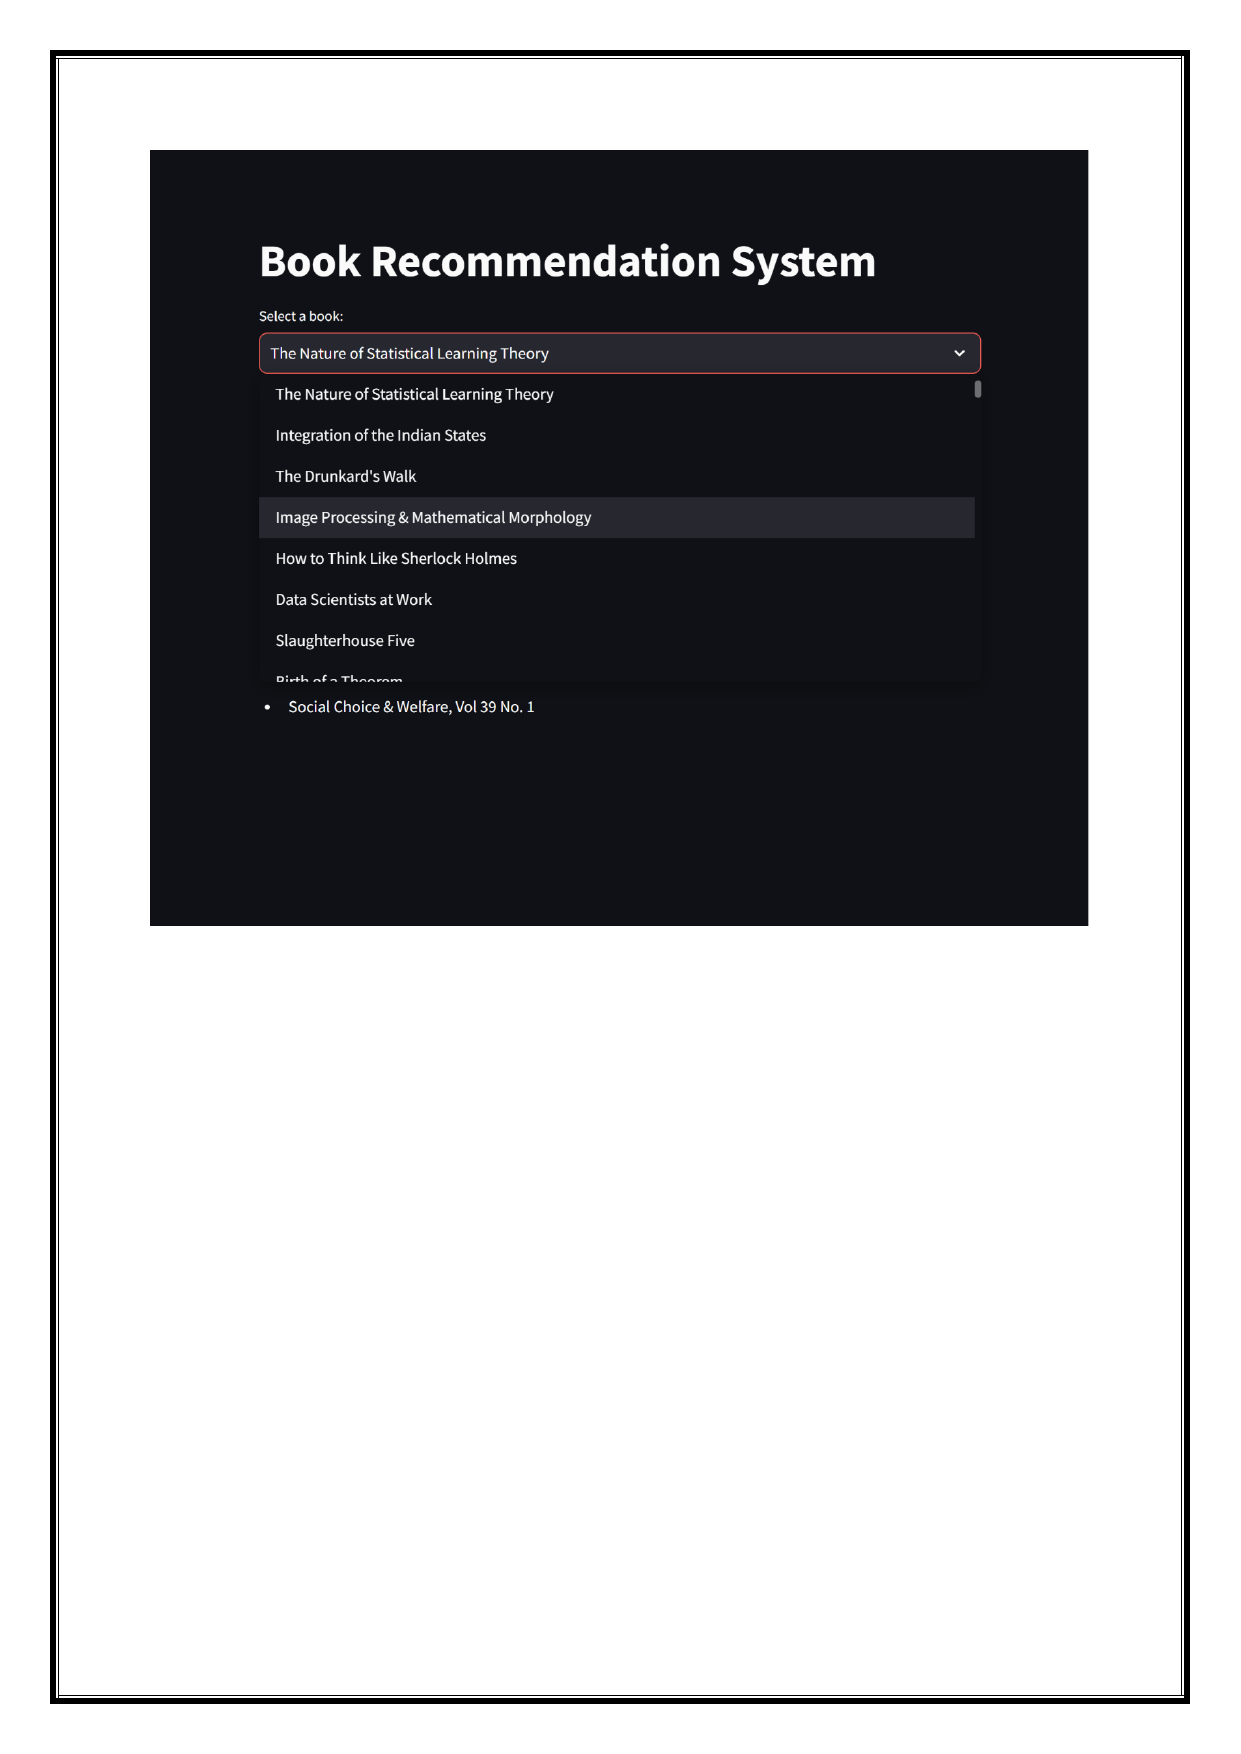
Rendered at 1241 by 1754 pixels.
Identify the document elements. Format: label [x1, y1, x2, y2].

picture [150, 150, 1089, 926]
